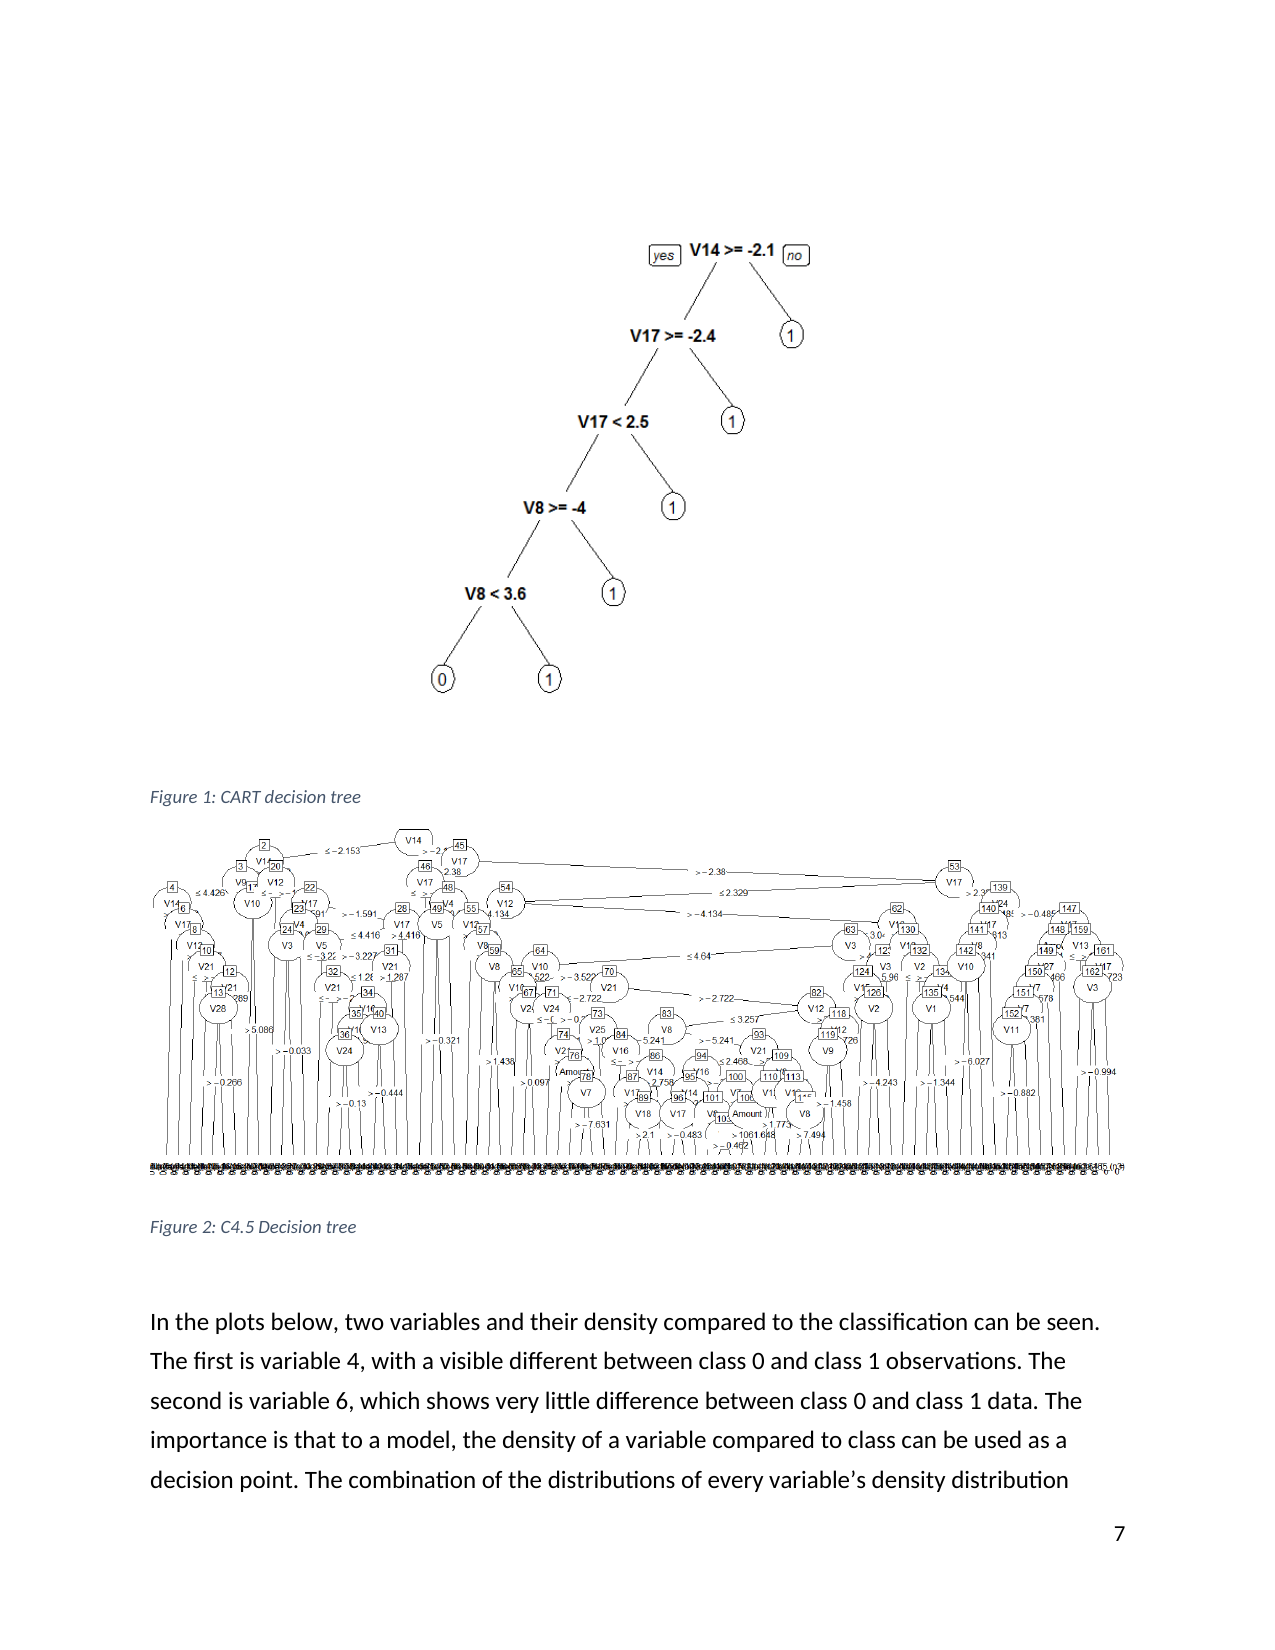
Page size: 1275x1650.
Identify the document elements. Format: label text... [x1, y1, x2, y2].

picture [150, 150, 1085, 778]
picture [150, 829, 1125, 1197]
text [150, 1306, 1125, 1495]
text Figure 1: CART decision tree [150, 786, 1125, 808]
text Figure 2: C4.5 Decision tree [150, 1215, 1125, 1238]
